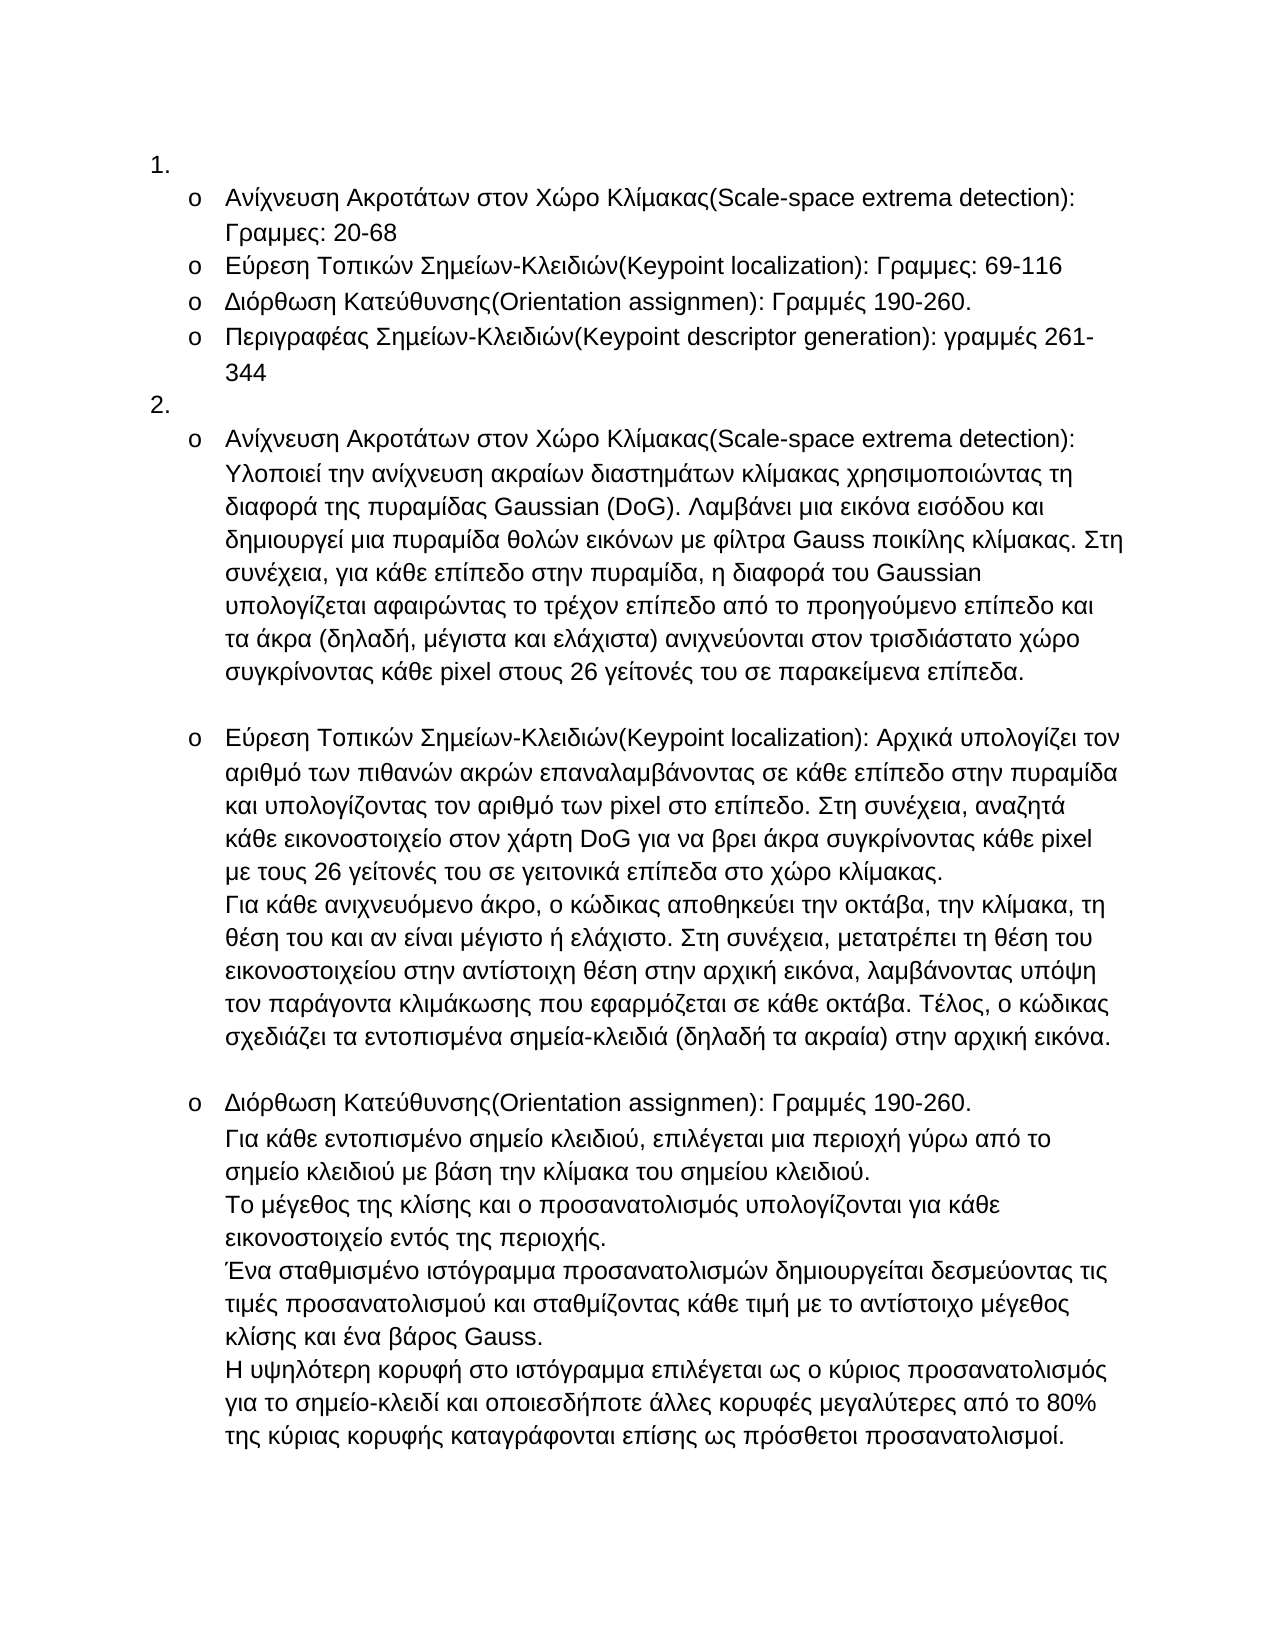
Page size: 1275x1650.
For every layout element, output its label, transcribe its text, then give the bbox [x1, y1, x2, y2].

text Ένα σταθμισμένο ιστόγραμμα προσανατολισμών δημιουργείται δεσμεύοντας τις τιμές προσανατολισμού και σταθμίζοντας κάθε τιμή με το αντίστοιχο μέγεθος κλίσης και ένα βάρος Gauss. [225, 1256, 1125, 1351]
list Ανίχνευση Ακροτάτων στον Χώρο Κλίµακας(Scale-space extrema detection): Γραμμες: 20-68 [187, 183, 1125, 247]
list Εύρεση Τοπικών Σηµείων-Κλειδιών(Keypoint localization): Αρχικά υπολογίζει τον αριθμό των πιθανών ακρών επαναλαμβάνοντας σε κάθε επίπεδο στην πυραμίδα και υπολογίζοντας τον αριθμό των pixel στο επίπεδο. Στη συνέχεια, αναζητά κάθε εικονοστοιχείο στον χάρτη DoG για να βρει άκρα συγκρίνοντας κάθε pixel με τους 26 γείτονές του σε γειτονικά επίπεδα στο χώρο κλίμακας. [187, 723, 1125, 886]
list Εύρεση Τοπικών Σηµείων-Κλειδιών(Keypoint localization): Γραμμες: 69-116 [187, 251, 1125, 282]
list Για κάθε ανιχνευόμενο άκρο, ο κώδικας αποθηκεύει την οκτάβα, την κλίμακα, τη θέση του και αν είναι μέγιστο ή ελάχιστο. Στη συνέχεια, μετατρέπει τη θέση του εικονοστοιχείου στην αντίστοιχη θέση στην αρχική εικόνα, λαμβάνοντας υπόψη τον παράγοντα κλιμάκωσης που εφαρμόζεται σε κάθε οκτάβα. Τέλος, ο κώδικας σχεδιάζει τα εντοπισμένα σημεία-κλειδιά (δηλαδή τα ακραία) στην αρχική εικόνα. [225, 890, 1125, 1051]
list Ανίχνευση Ακροτάτων στον Χώρο Κλίµακας(Scale-space extrema detection): Yλοποιεί την ανίχνευση ακραίων διαστημάτων κλίμακας χρησιμοποιώντας τη διαφορά της πυραμίδας Gaussian (DoG). Λαμβάνει μια εικόνα εισόδου και δημιουργεί μια πυραμίδα θολών εικόνων με φίλτρα Gauss ποικίλης κλίμακας. Στη συνέχεια, για κάθε επίπεδο στην πυραμίδα, η διαφορά του Gaussian υπολογίζεται αφαιρώντας το τρέχον επίπεδο από το προηγούμενο επίπεδο και τα άκρα (δηλαδή, μέγιστα και ελάχιστα) ανιχνεύονται στον τρισδιάστατο χώρο συγκρίνοντας κάθε pixel στους 26 γείτονές του σε παρακείμενα επίπεδα. [187, 423, 1125, 686]
list ∆ιόρθωση Κατεύθυνσης(Orientation assignmen): Γραμμές 190-260. [187, 1088, 1125, 1119]
text 2. [150, 391, 1125, 419]
text Το μέγεθος της κλίσης και ο προσανατολισμός υπολογίζονται για κάθε εικονοστοιχείο εντός της περιοχής. [225, 1190, 1125, 1252]
text Για κάθε εντοπισμένο σημείο κλειδιού, επιλέγεται μια περιοχή γύρω από το σημείο κλειδιού με βάση την κλίμακα του σημείου κλειδιού. [225, 1124, 1125, 1186]
text 1. [150, 150, 1125, 179]
list ∆ιόρθωση Κατεύθυνσης(Orientation assignmen): Γραμμές 190-260. [187, 287, 1125, 318]
list Περιγραφέας Σηµείων-Κλειδιών(Keypoint descriptor generation): γραμμές 261- 344 [187, 322, 1125, 386]
text Η υψηλότερη κορυφή στο ιστόγραμμα επιλέγεται ως ο κύριος προσανατολισμός για το σημείο-κλειδί και οποιεσδήποτε άλλες κορυφές μεγαλύτερες από το 80% της κύριας κορυφής καταγράφονται επίσης ως πρόσθετοι προσανατολισμοί. [225, 1355, 1125, 1450]
